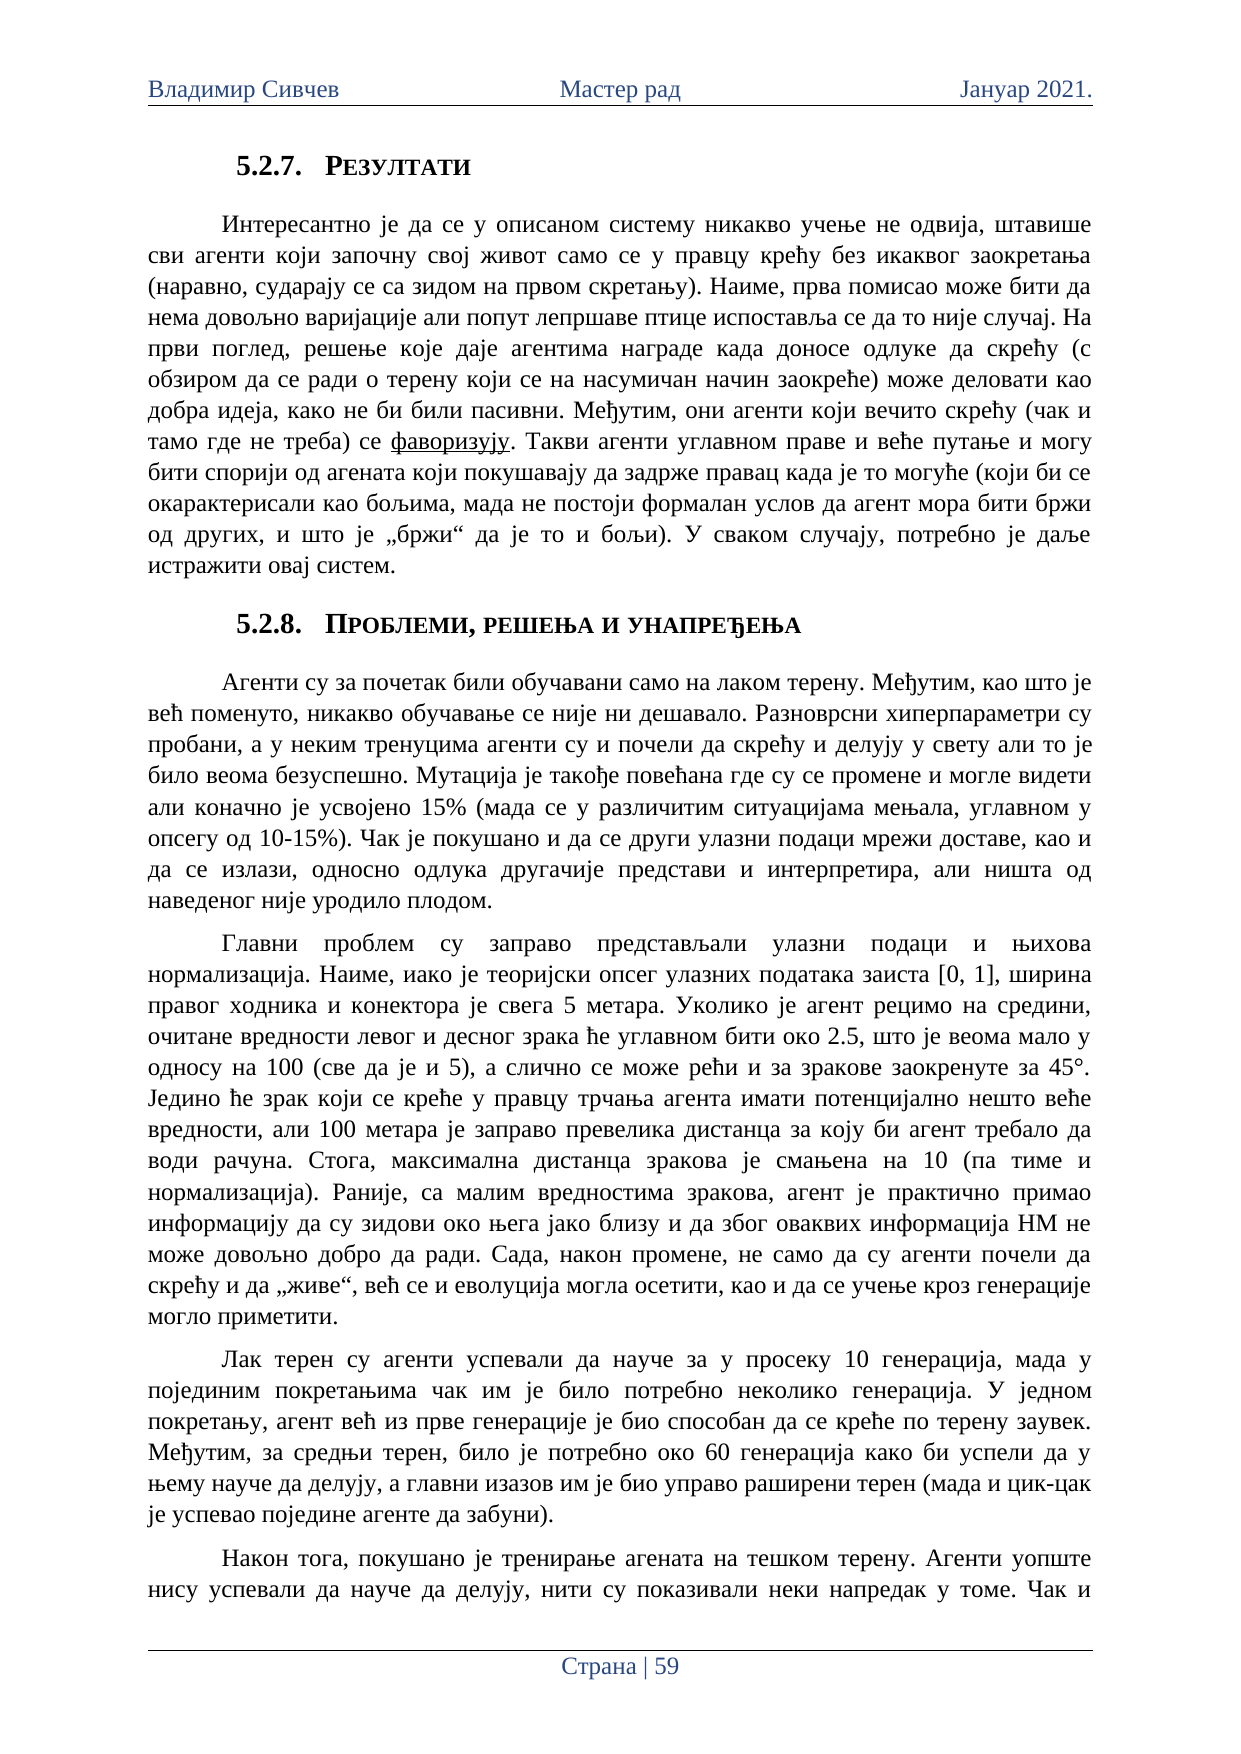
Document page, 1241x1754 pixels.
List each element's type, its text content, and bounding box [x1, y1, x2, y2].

text Агенти су за почетак били обучавани само на лаком терену. Међутим, као што је већ поменуто, никакво обучавање се није ни дешавало. Разноврсни хиперпараметри су пробани, а у неким тренуцима агенти су и почели да скрећу и делују у свету али то је било веома безуспешно. Мутација је такође повећана где су се промене и могле видети али коначно је усвојено 15% (мада се у различитим ситуацијама мењала, углавном у опсегу од 10-15%). Чак је покушано и да се други улазни подаци мрежи доставе, као и да се излази, односно одлука другачије представи и интерпретира, али ништа од наведеног није уродило плодом. [148, 667, 1093, 913]
subtitle Резултати [148, 148, 1093, 181]
text Лак терен су агенти успевали да науче за у просеку 10 генерација, мада у појединим покретањима чак им је било потребно неколико генерација. У једном покретању, агент већ из прве генерације је био способан да се креће по терену заувек. Међутим, за средњи терен, било је потребно око 60 генерација како би успели да у њему науче да делују, а главни изазов им је био управо раширени терен (мада и цик-цак је успевао поједине агенте да забуни). [148, 1344, 1093, 1528]
text Интересантно је да се у описаном систему никакво учење не одвија, штавише сви агенти који започну свој живот само се у правцу крећу без икаквог заокретања (наравно, сударају се са зидом на првом скретању). Наиме, прва помисао може бити да нема довољно варијације али попут лепршаве птице испоставља се да то није случај. На први поглед, решење које даје агентима награде када доносе одлуке да скрећу (с обзиром да се ради о терену који се на насумичан начин заокреће) може деловати као добра идеја, како не би били пасивни. Међутим, они агенти који вечито скрећу (чак и тамо где не треба) се фаворизују. Такви агенти углавном праве и веће путање и могу бити спорији од агената који покушавају да задрже правац када је то могуће (који би се окарактерисали као бољима, мада не постоји формалан услов да агент мора бити бржи од других, и што је „бржи“ да је то и бољи). У сваком случају, потребно је даље истражити овај систем. [148, 209, 1093, 579]
text Главни проблем су заправо представљали улазни подаци и њихова нормализација. Наиме, иако је теоријски опсег улазних података заиста [0, 1], ширина правог ходника и конектора је свега 5 метара. Уколико је агент рецимо на средини, очитане вредности левог и десног зрака ће углавном бити око 2.5, што је веома мало у односу на 100 (све да је и 5), а слично се може рећи и за зракове заокренуте за 45°. Једино ће зрак који се креће у правцу трчања агента имати потенцијално нешто веће вредности, али 100 метара је заправо превелика дистанца за коју би агент требало да води рачуна. Стога, максимална дистанца зракова је смањена на 10 (па тиме и нормализација). Раније, са малим вредностима зракова, агент је практично примао информацију да су зидови око њега јако близу и да због оваквих информација НМ не може довољно добро да ради. Сада, након промене, не само да су агенти почели да скрећу и да „живе“, већ се и еволуција могла осетити, као и да се учење кроз генерације могло приметити. [148, 928, 1093, 1329]
subtitle Проблеми, решења и унапређења [148, 606, 1093, 640]
